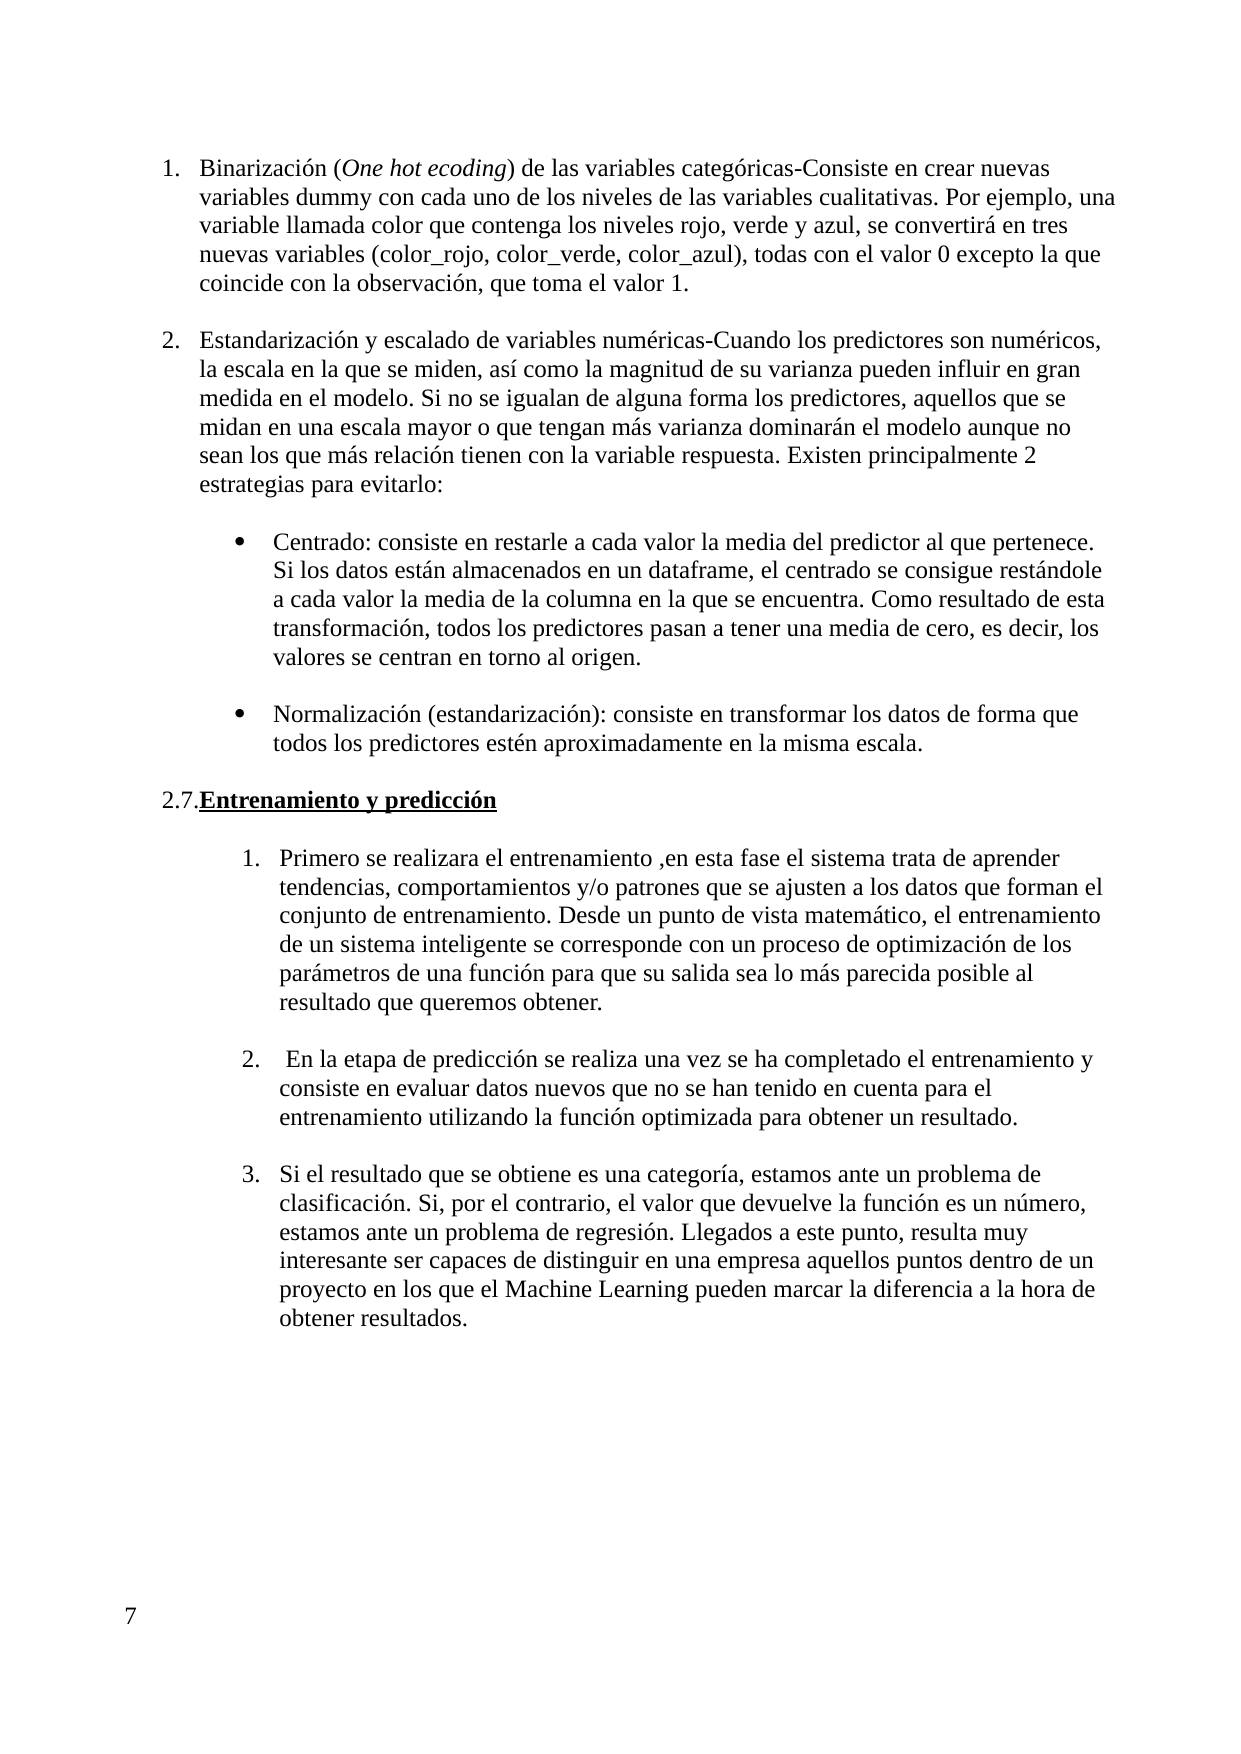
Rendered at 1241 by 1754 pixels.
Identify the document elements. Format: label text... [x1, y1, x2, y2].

list Centrado: consiste en restarle a cada valor la media del predictor al que pertenece. Si los datos están almacenados en un dataframe, el centrado se consigue restándole a cada valor la media de la columna en la que se encuentra. Como resultado de esta transformación, todos los predictores pasan a tener una media de cero, es decir, los valores se centran en torno al origen. [235, 527, 1116, 670]
list Primero se realizara el entrenamiento ,en esta fase el sistema trata de aprender tendencias, comportamientos y/o patrones que se ajusten a los datos que forman el conjunto de entrenamiento. Desde un punto de vista matemático, el entrenamiento de un sistema inteligente se corresponde con un proceso de optimización de los parámetros de una función para que su salida sea lo más parecida posible al resultado que queremos obtener. [242, 843, 1116, 1015]
list Normalización (estandarización): consiste en transformar los datos de forma que todos los predictores estén aproximadamente en la misma escala. [235, 699, 1116, 757]
list Estandarización y escalado de variables numéricas-Cuando los predictores son numéricos, la escala en la que se miden, así como la magnitud de su varianza pueden influir en gran medida en el modelo. Si no se igualan de alguna forma los predictores, aquellos que se midan en una escala mayor o que tengan más varianza dominarán el modelo aunque no sean los que más relación tienen con la variable respuesta. Existen principalmente 2 estrategias para evitarlo: [162, 325, 1116, 498]
list Binarización (One hot ecoding) de las variables categóricas-Consiste en crear nuevas variables dummy con cada uno de los niveles de las variables cualitativas. Por ejemplo, una variable llamada color que contenga los niveles rojo, verde y azul, se convertirá en tres nuevas variables (color_rojo, color_verde, color_azul), todas con el valor 0 excepto la que coincide con la observación, que toma el valor 1. [162, 153, 1116, 297]
list En la etapa de predicción se realiza una vez se ha completado el entrenamiento y consiste en evaluar datos nuevos que no se han tenido en cuenta para el entrenamiento utilizando la función optimizada para obtener un resultado. [242, 1044, 1116, 1130]
text 2.7.Entrenamiento y predicción [124, 785, 1116, 814]
